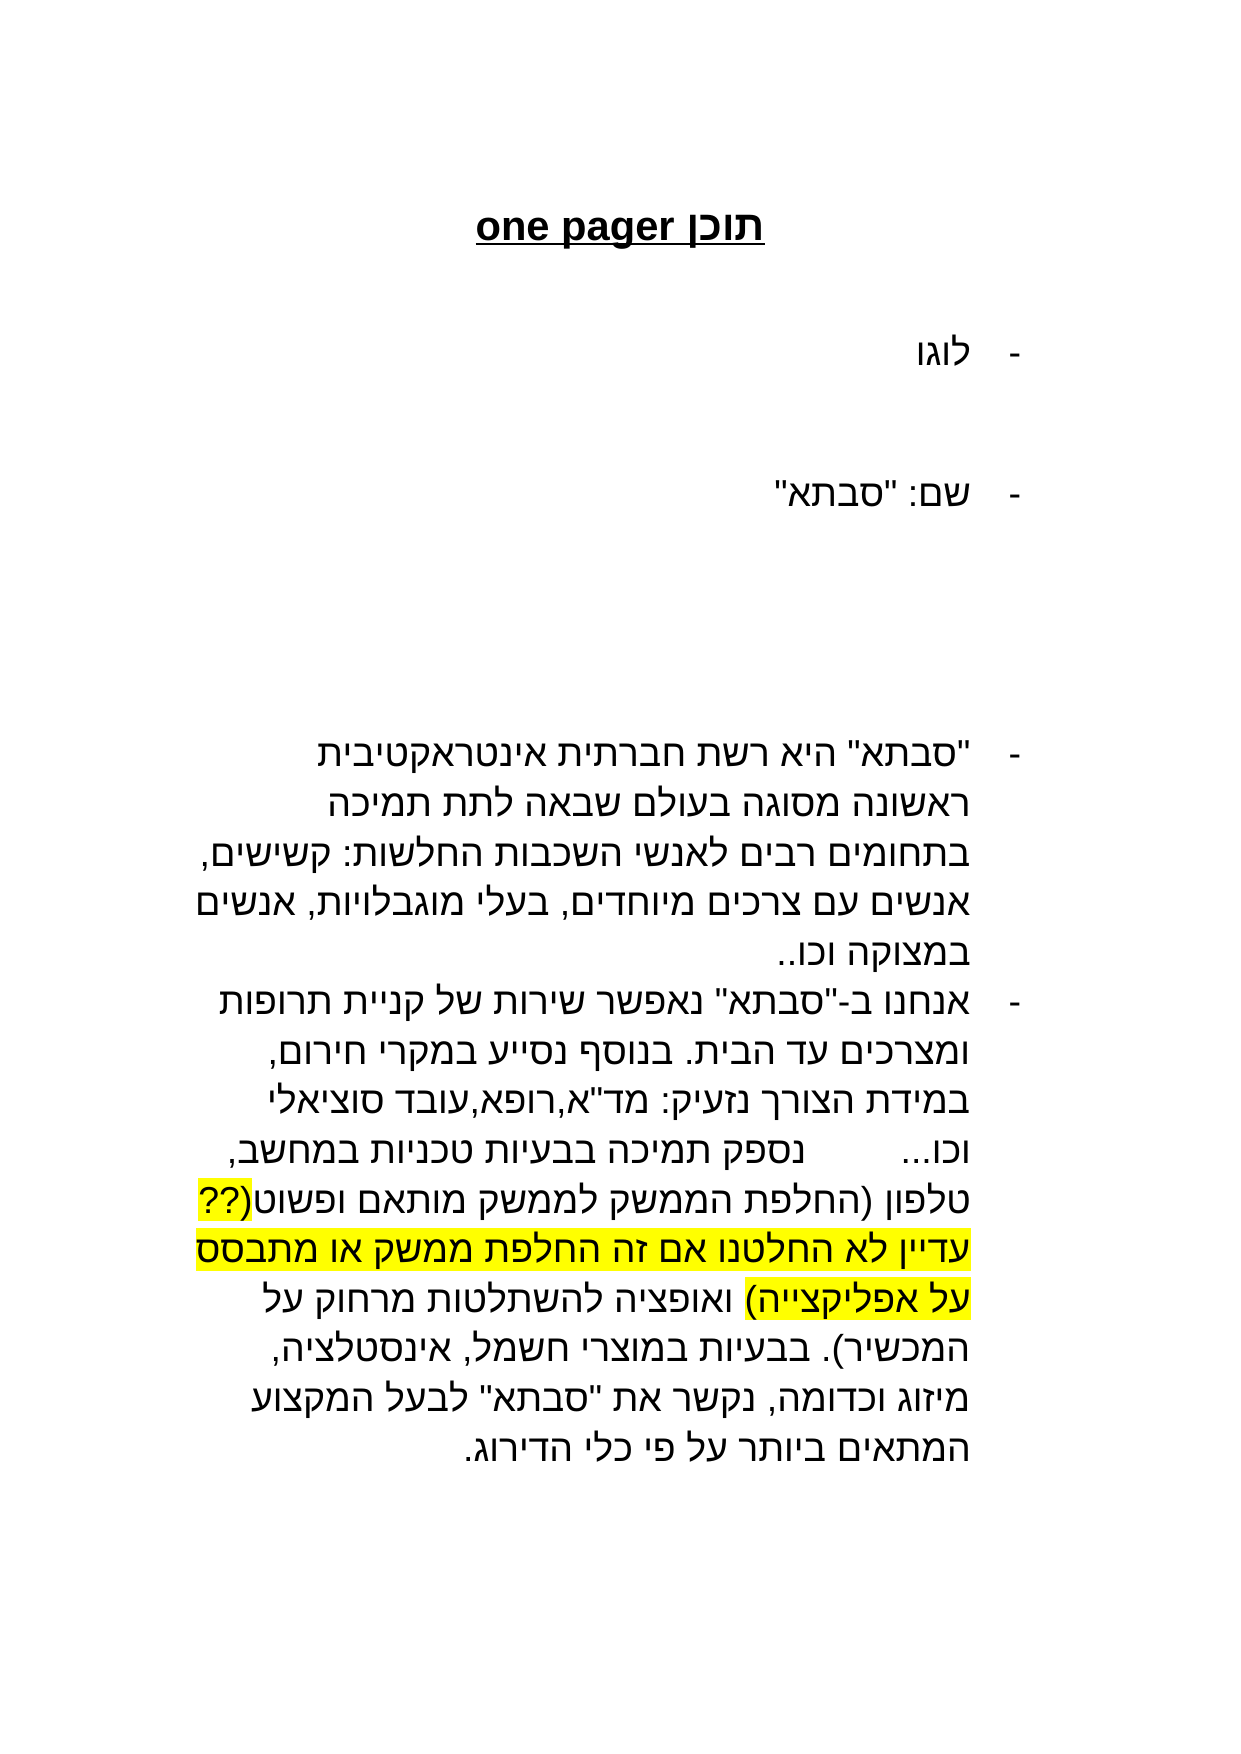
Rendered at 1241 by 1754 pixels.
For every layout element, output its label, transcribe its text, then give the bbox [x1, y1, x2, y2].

list אנחנו ב-"סבתא" נאפשר שירות של קניית תרופות ומצרכים עד הבית. בנוסף נסייע במקרי חירום, במידת הצורך נזעיק: מד"א,רופא,עובד סוציאלי וכו... נספק תמיכה בבעיות טכניות במחשב, טלפון (החלפת הממשק לממשק מותאם ופשוט(?? עדיין לא החלטנו אם זה החלפת ממשק או מתבסס על אפליקצייה) ואופציה להשתלטות מרחוק על המכשיר). בבעיות במוצרי חשמל, אינסטלציה, מיזוג וכדומה, נקשר את "סבתא" לבעל המקצוע המתאים ביותר על פי כלי הדירוג. [187, 979, 1008, 1469]
list לוגו [187, 330, 1008, 373]
list "סבתא" היא רשת חברתית אינטראקטיבית ראשונה מסוגה בעולם שבאה לתת תמיכה בתחומים רבים לאנשי השכבות החלשות: קשישים, אנשים עם צרכים מיוחדים, בעלי מוגבלויות, אנשים במצוקה וכו.. [187, 732, 1008, 973]
list שם: "סבתא" [187, 471, 1008, 514]
text תוכן one pager [187, 201, 1053, 249]
